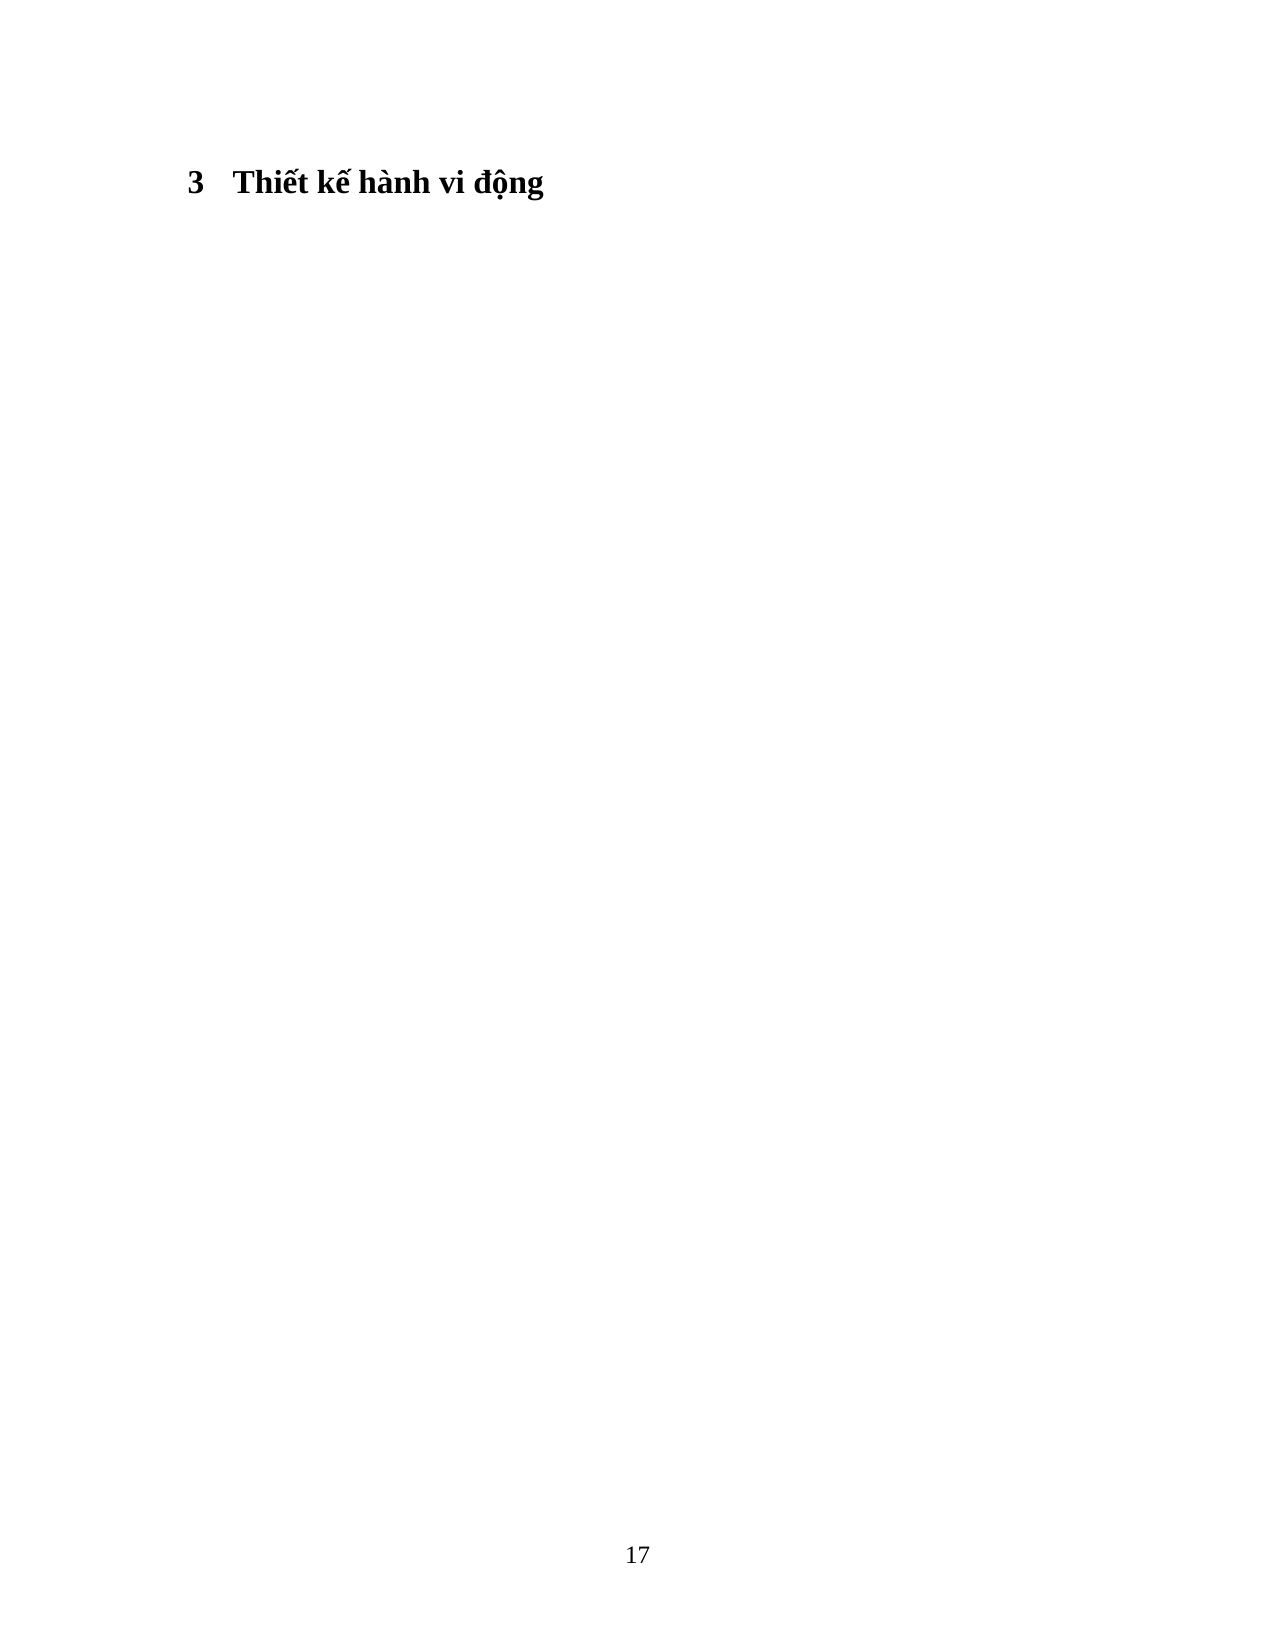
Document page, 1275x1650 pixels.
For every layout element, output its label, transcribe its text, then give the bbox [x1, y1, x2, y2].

subtitle Thiết kế hành vi động [187, 162, 1087, 201]
